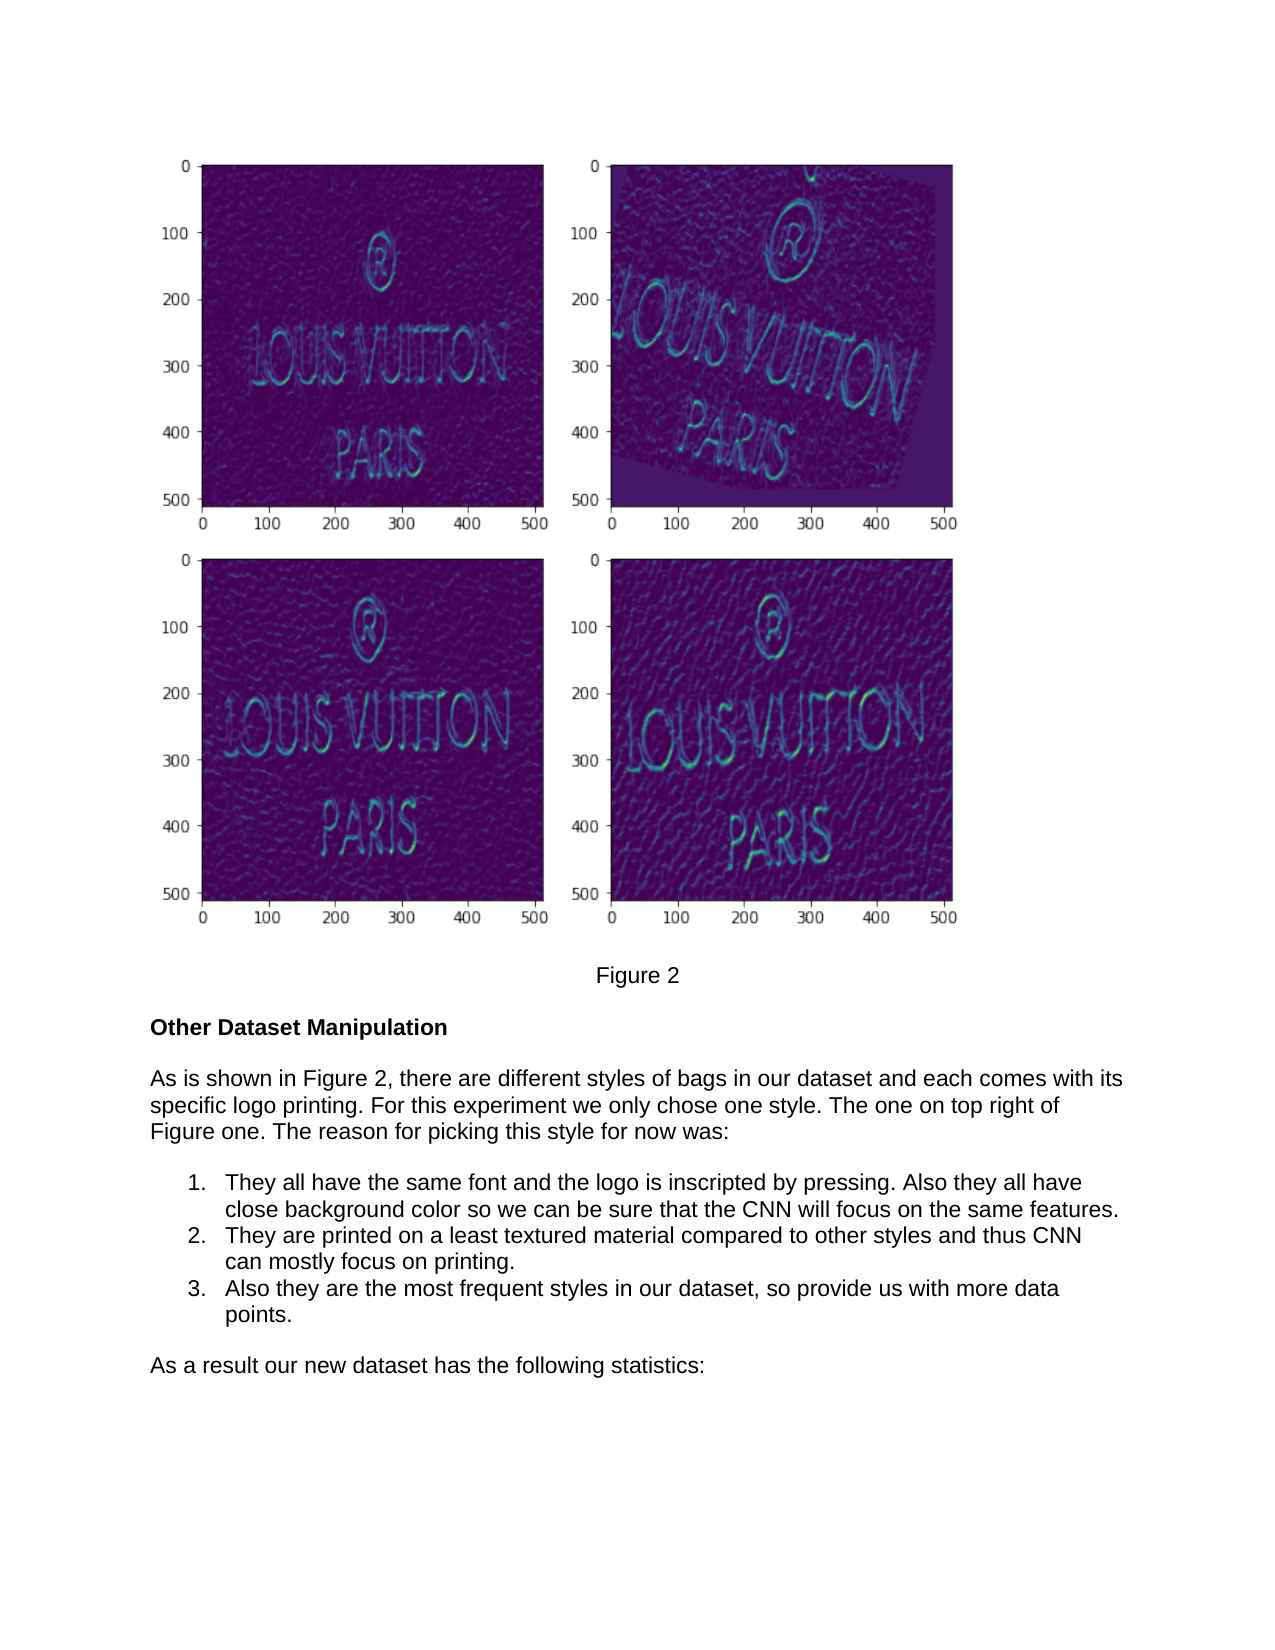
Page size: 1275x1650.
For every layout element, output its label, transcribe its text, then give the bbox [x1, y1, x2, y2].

text Other Dataset Manipulation [150, 1014, 1125, 1040]
list They all have the same font and the logo is inscripted by pressing. Also they all have close background color so we can be sure that the CNN will focus on the same features. [187, 1169, 1125, 1222]
list Also they are the most frequent styles in our dataset, so provide us with more data points. [187, 1275, 1125, 1327]
text Figure 2 [150, 962, 1125, 989]
picture [150, 150, 969, 938]
text As is shown in Figure 2, there are different styles of bags in our dataset and each comes with its specific logo printing. For this experiment we only chose one style. The one on top right of Figure one. The reason for picking this style for now was: [150, 1065, 1125, 1144]
text As a result our new dataset has the following statistics: [150, 1352, 1125, 1379]
list They are printed on a least textured material compared to other styles and thus CNN can mostly focus on printing. [187, 1222, 1125, 1275]
